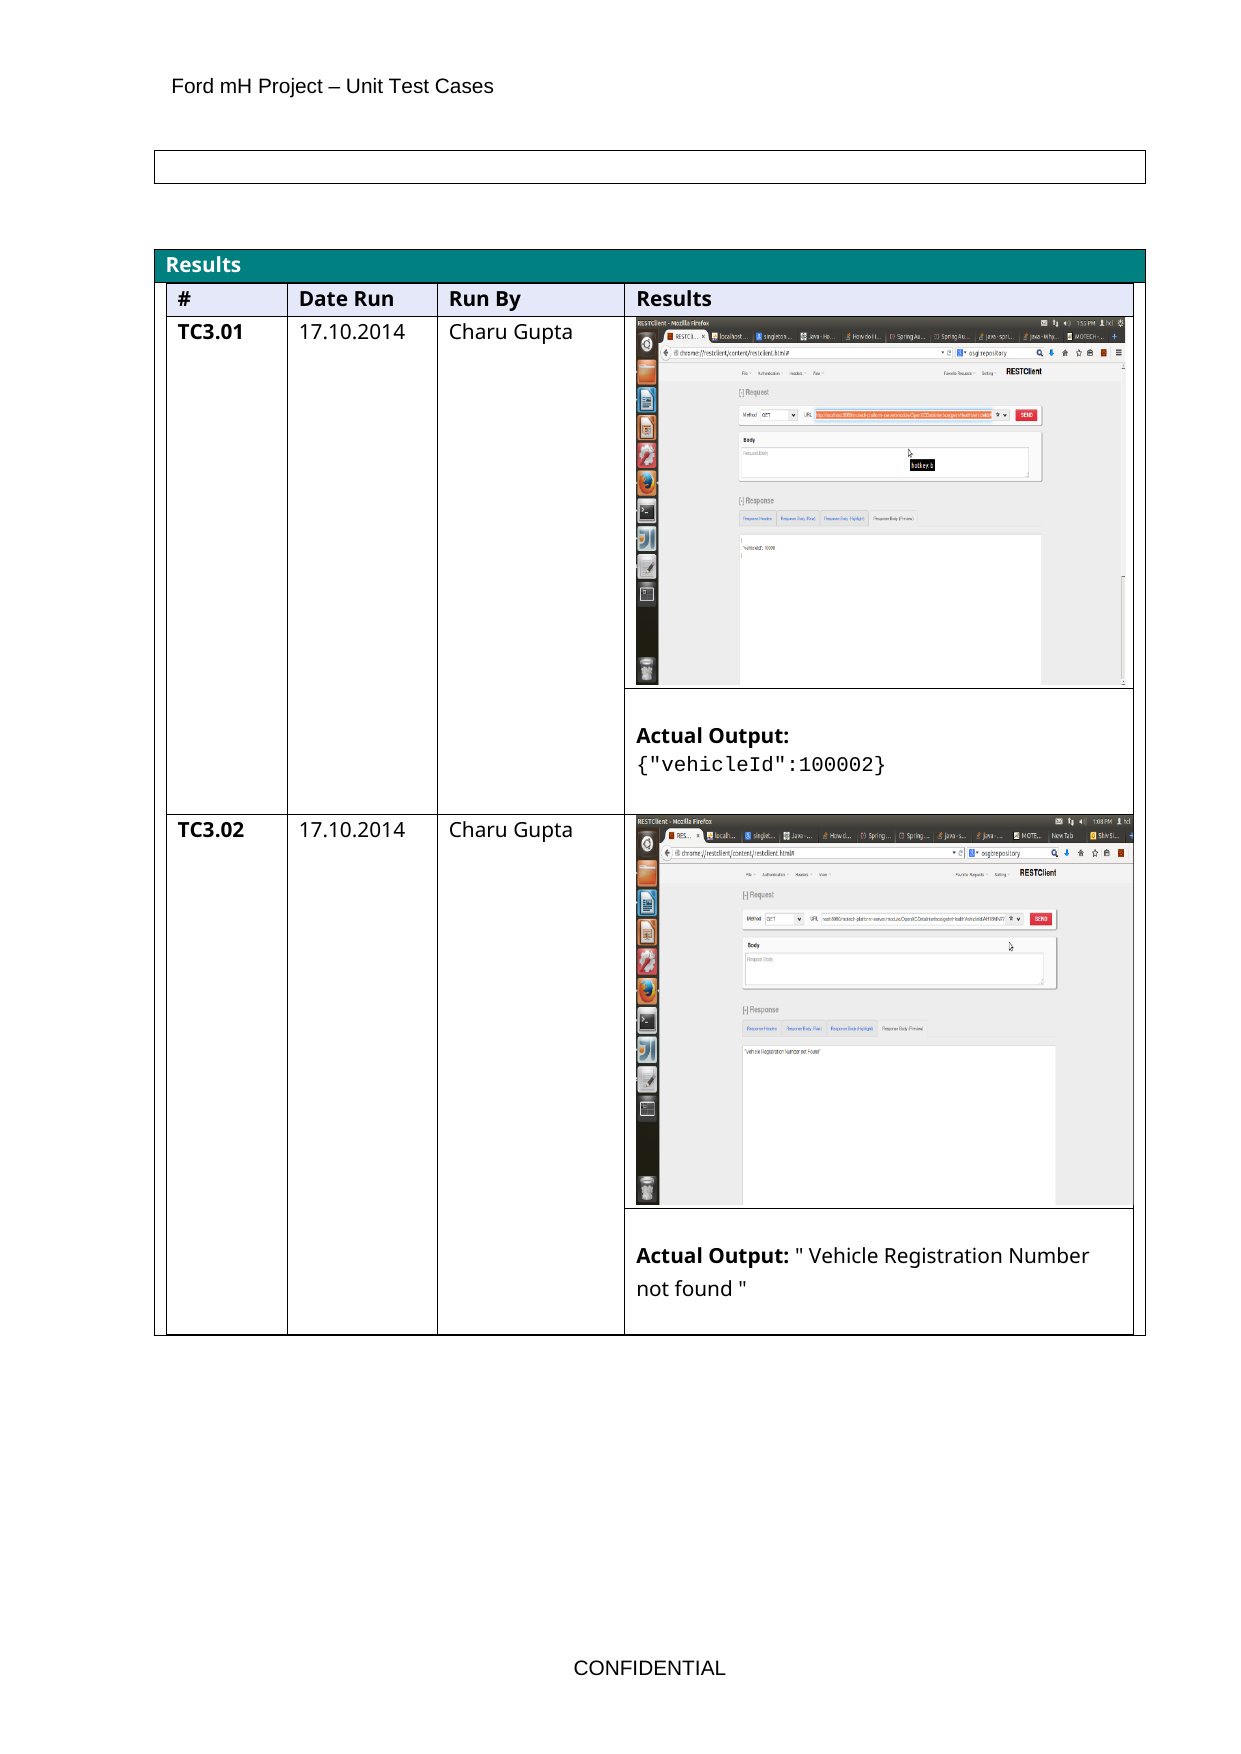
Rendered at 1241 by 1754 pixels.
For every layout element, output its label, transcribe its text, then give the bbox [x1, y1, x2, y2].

table_cell [625, 815, 1133, 1208]
table_cell [288, 317, 437, 814]
table_cell [438, 317, 624, 814]
table_cell [167, 317, 287, 814]
table_header Results [155, 250, 1145, 282]
picture [636, 815, 1134, 1205]
table_cell [438, 815, 624, 1334]
table_cell [167, 815, 287, 1334]
table_cell [155, 283, 166, 1334]
picture [636, 317, 1125, 685]
table_cell [625, 689, 1133, 814]
table_cell [288, 815, 437, 1334]
table_cell [1134, 283, 1145, 1334]
table_cell [155, 151, 1145, 183]
table_cell [625, 317, 1133, 688]
table_cell [625, 1209, 1133, 1334]
